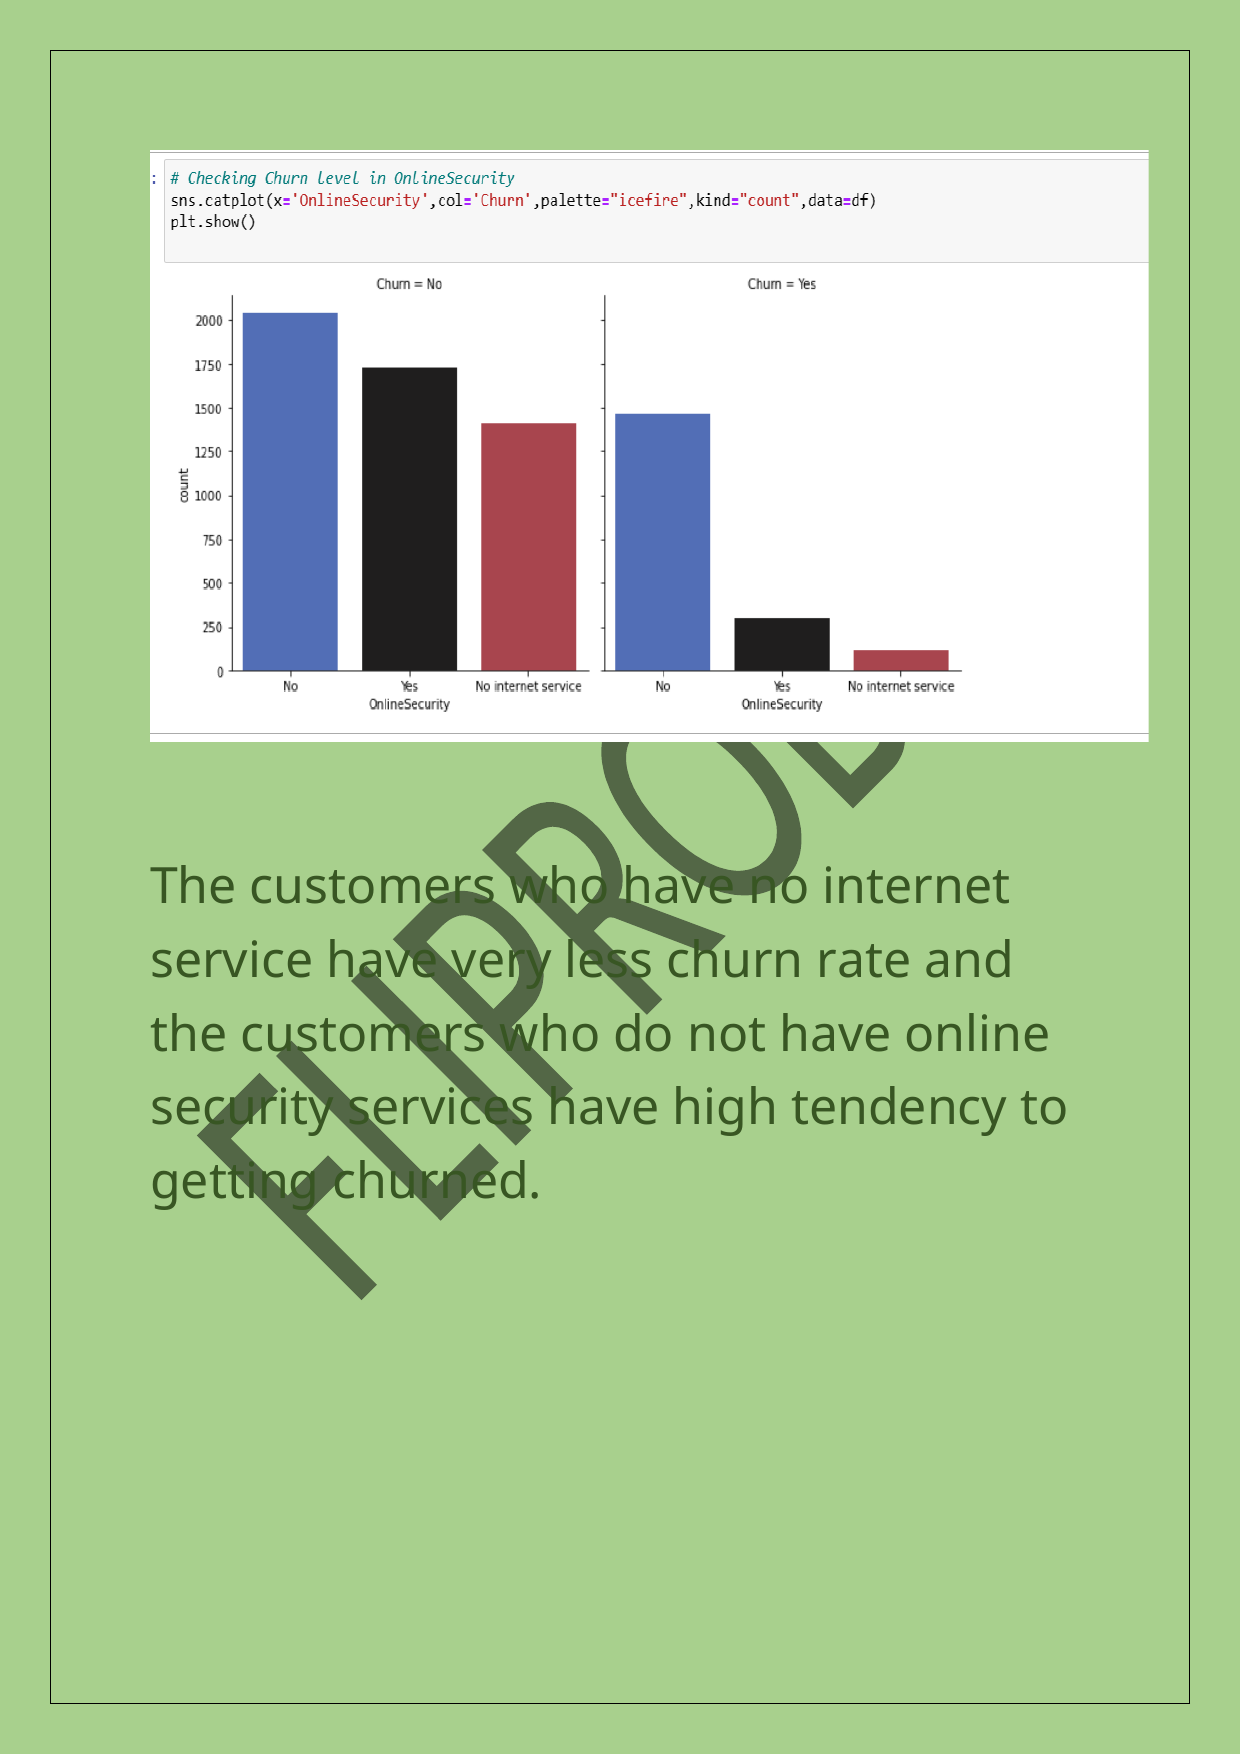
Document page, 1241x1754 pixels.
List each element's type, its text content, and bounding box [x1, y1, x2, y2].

picture [150, 150, 1149, 742]
text The customers who have no internet service have very less churn rate and the customers who do not have online security services have high tendency to getting churned. [150, 851, 1090, 1213]
